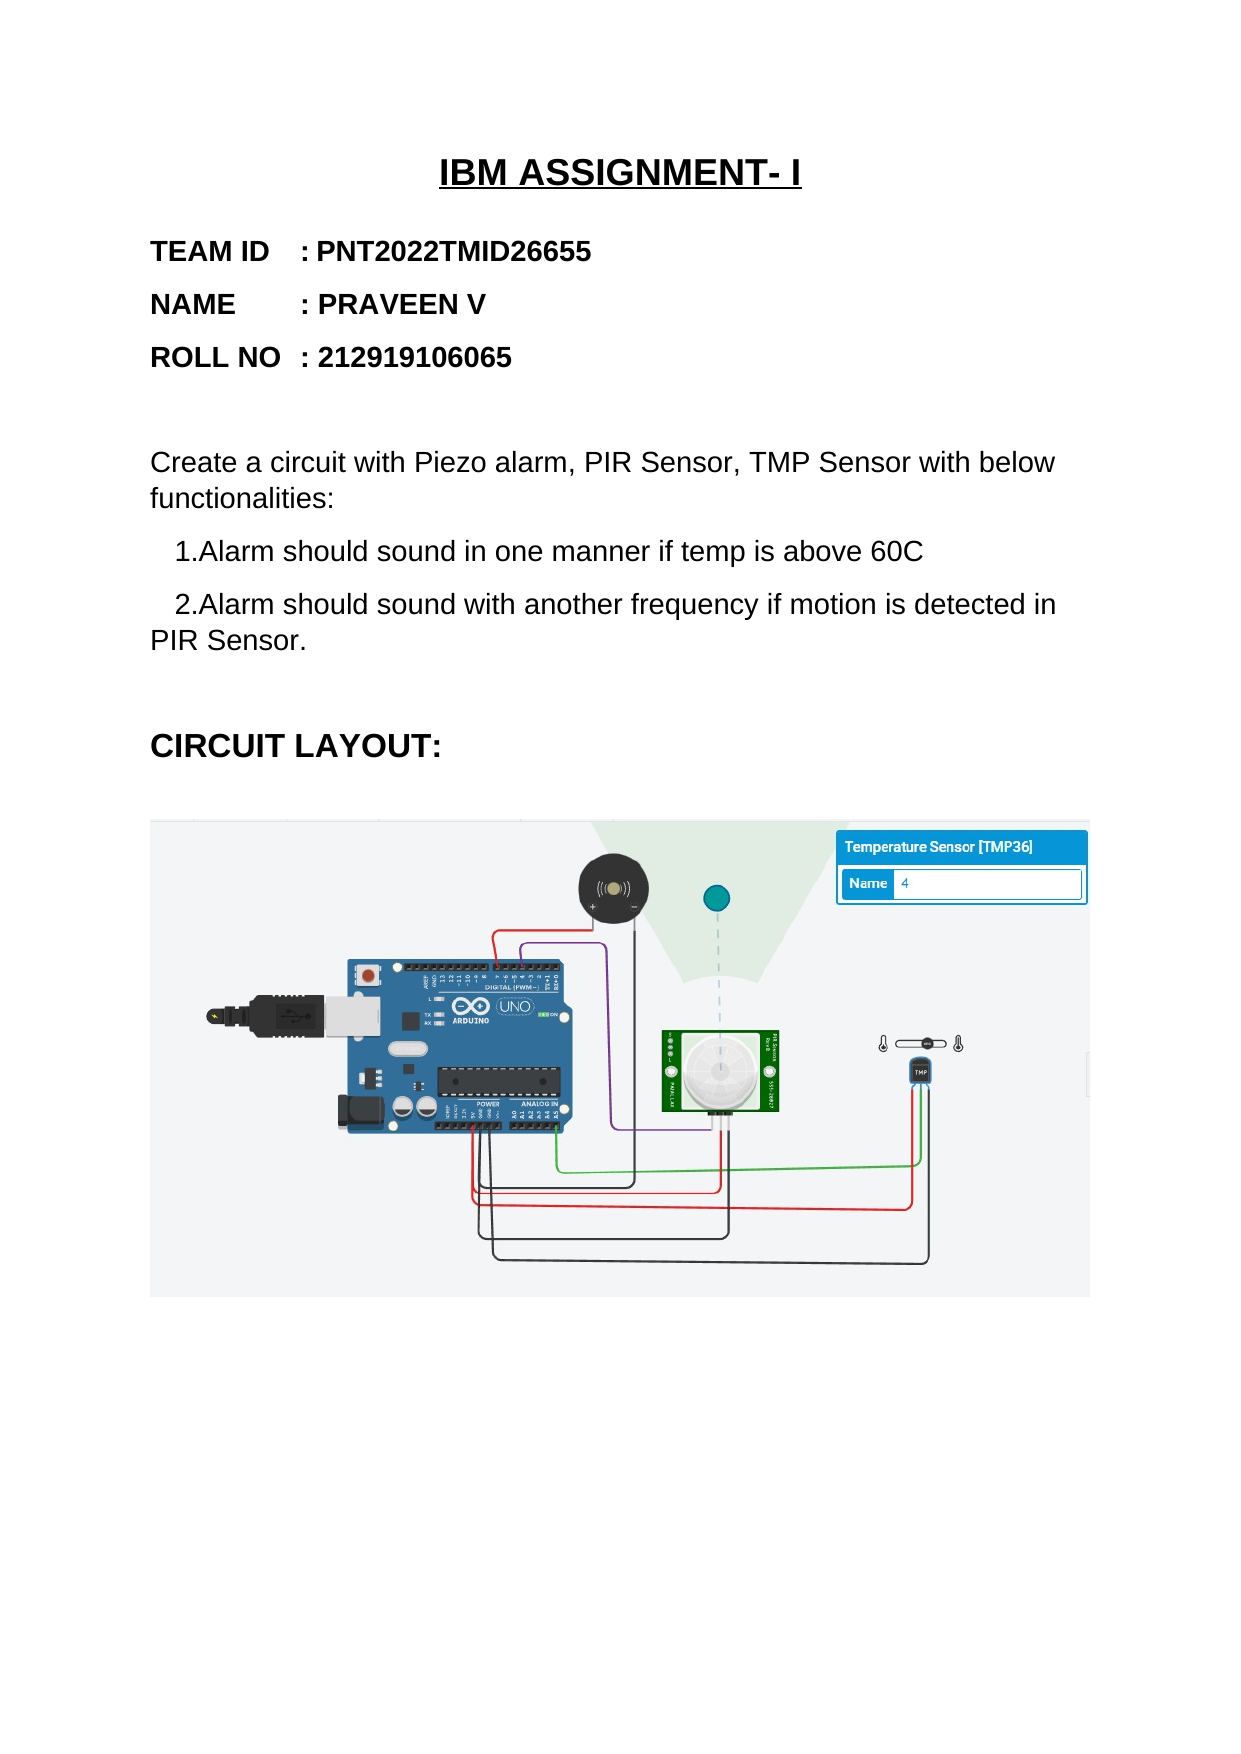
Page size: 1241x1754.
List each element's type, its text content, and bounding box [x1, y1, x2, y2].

text NAME : PRAVEEN V [150, 287, 1090, 320]
text TEAM ID : PNT2022TMID26655 [150, 234, 1090, 268]
picture [150, 819, 1091, 1297]
text IBM ASSIGNMENT- I [150, 150, 1090, 193]
text CIRCUIT LAYOUT: [150, 726, 1090, 765]
text Create a circuit with Piezo alarm, PIR Sensor, TMP Sensor with below functionalities: [150, 445, 1090, 515]
text ROLL NO : 212919106065 [150, 340, 1090, 373]
text 2.Alarm should sound with another frequency if motion is detected in PIR Sensor. [150, 587, 1090, 657]
text 1.Alarm should sound in one manner if temp is above 60C [150, 534, 1090, 568]
